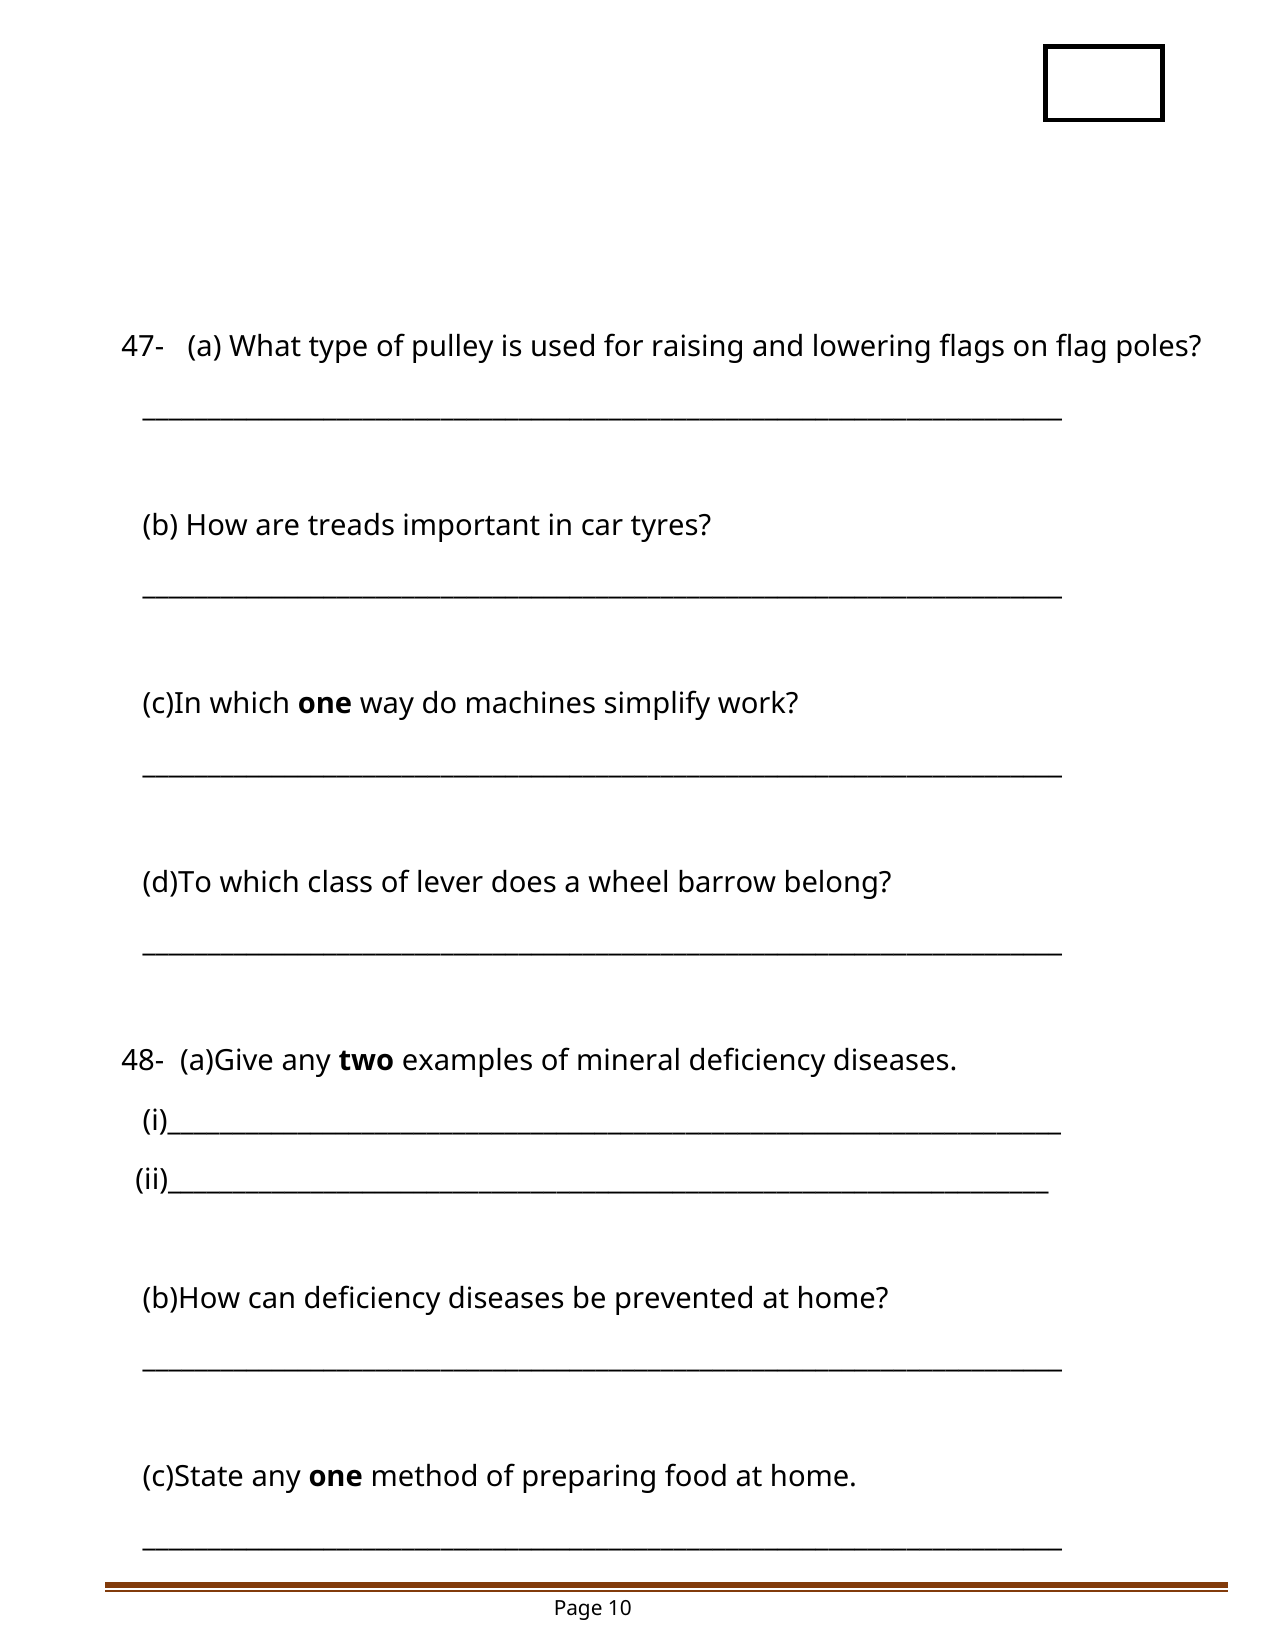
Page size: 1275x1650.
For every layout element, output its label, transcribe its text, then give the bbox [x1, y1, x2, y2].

text _______________________________________________________________________ [142, 1515, 1228, 1555]
text _______________________________________________________________________ [142, 920, 1228, 960]
text (c)In which one way do machines simplify work? [142, 682, 1228, 722]
text (ii)____________________________________________________________________ [105, 1158, 1228, 1198]
text (b)How can deficiency diseases be prevented at home? [142, 1277, 1228, 1317]
text _______________________________________________________________________ [142, 742, 1228, 782]
text (i)_____________________________________________________________________ [142, 1099, 1228, 1138]
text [142, 385, 1228, 425]
text (c)State any one method of preparing food at home. [142, 1456, 1228, 1495]
list (a) What type of pulley is used for raising and lowering flags on flag poles? [142, 326, 1228, 365]
text (d)To which class of lever does a wheel barrow belong? [142, 861, 1228, 901]
text (b) How are treads important in car tyres? [142, 504, 1228, 544]
text _______________________________________________________________________ [142, 563, 1228, 603]
list (a)Give any two examples of mineral deficiency diseases. [142, 1039, 1228, 1079]
text _______________________________________________________________________ [142, 1337, 1228, 1376]
